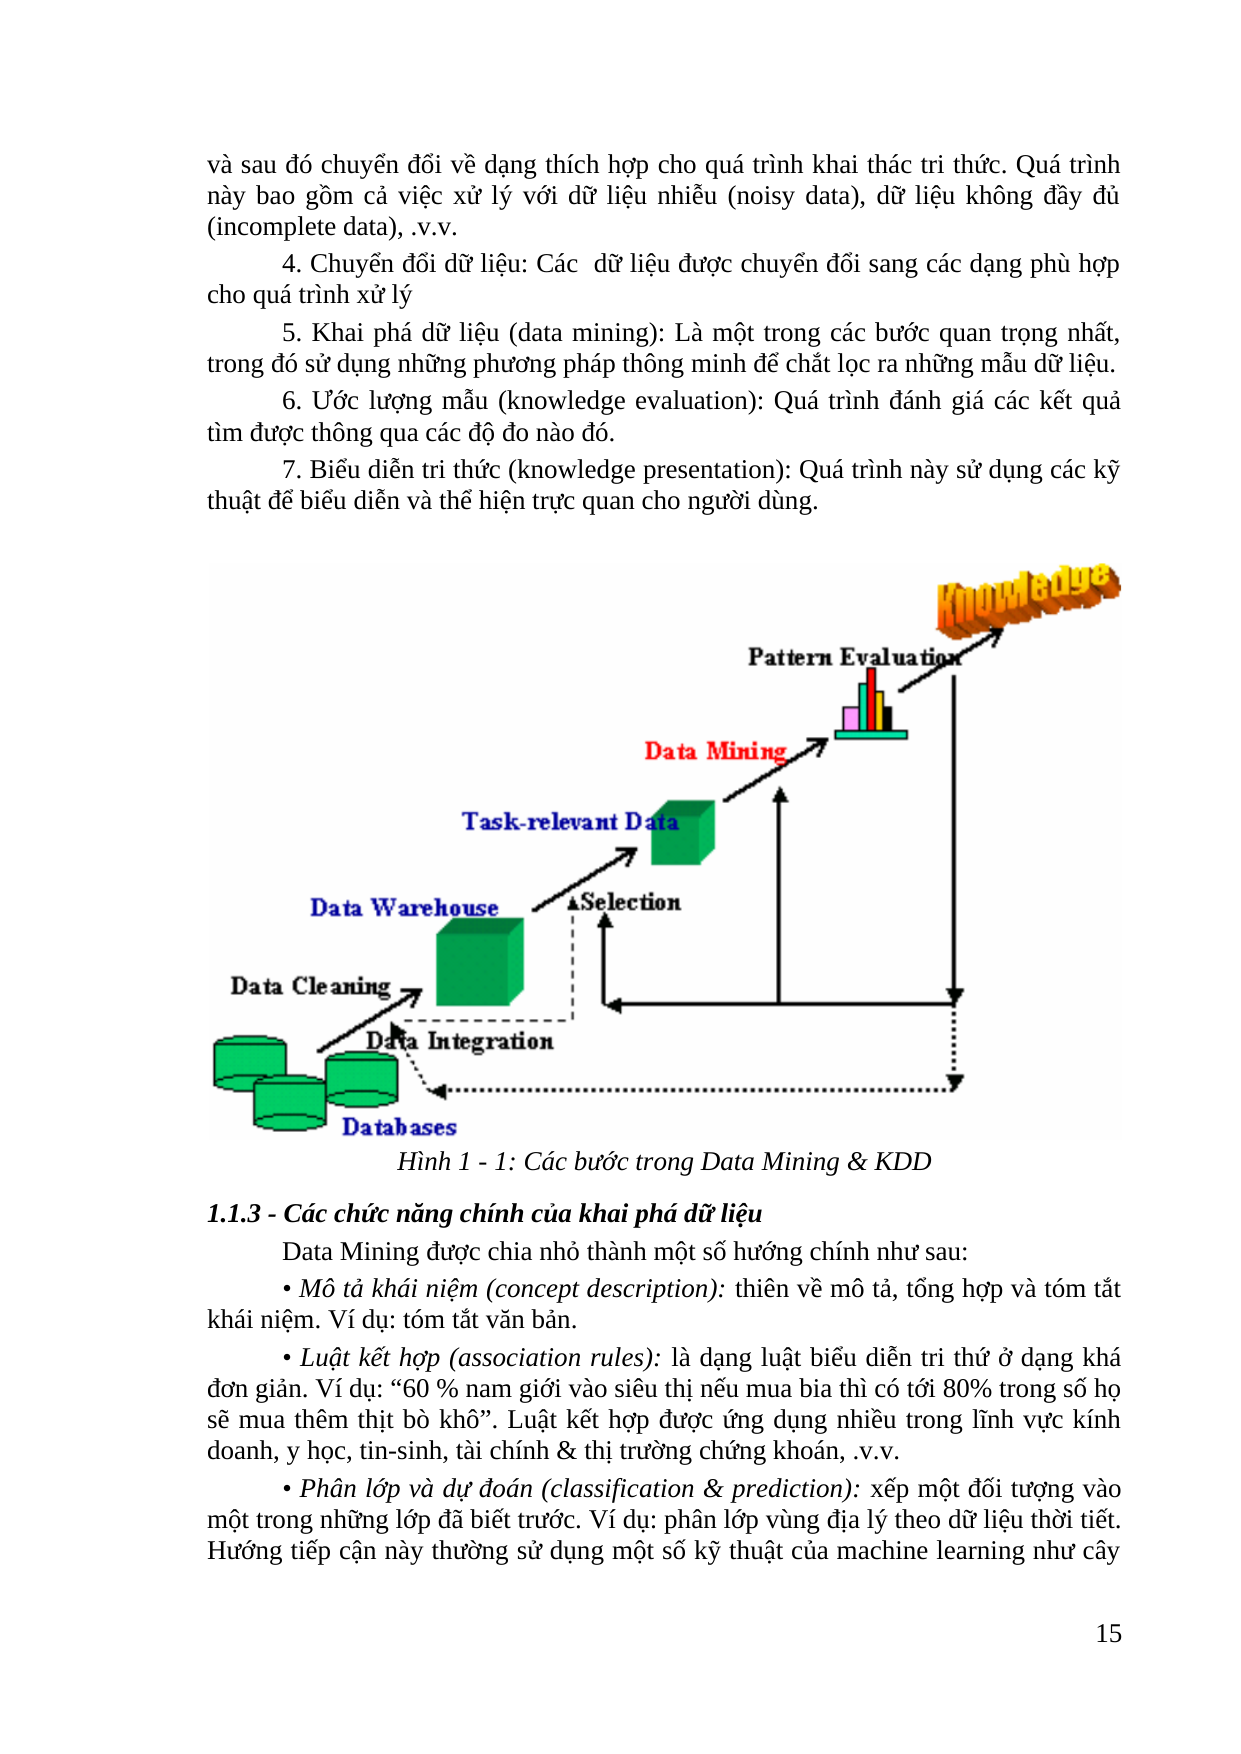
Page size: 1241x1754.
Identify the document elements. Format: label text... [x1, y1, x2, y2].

text • Luật kết hợp (association rules): là dạng luật biểu diễn tri thứ ở dạng khá đơn giản. Ví dụ: “60 % nam giới vào siêu thị nếu mua bia thì có tới 80% trong số họ sẽ mua thêm thịt bò khô”. Luật kết hợp được ứng dụng nhiều trong lĩnh vực kính doanh, y học, tin-sinh, tài chính & thị trường chứng khoán, .v.v. [207, 1341, 1122, 1465]
subtitle 1.1.3 - Các chức năng chính của khai phá dữ liệu [207, 1197, 1122, 1229]
text 6. Ước lượng mẫu (knowledge evaluation): Quá trình đánh giá các kết quả tìm được thông qua các độ đo nào đó. [207, 384, 1122, 447]
text • Mô tả khái niệm (concept description): thiên về mô tả, tổng hợp và tóm tắt khái niệm. Ví dụ: tóm tắt văn bản. [207, 1272, 1122, 1334]
text và sau đó chuyển đổi về dạng thích hợp cho quá trình khai thác tri thức. Quá trình này bao gồm cả việc xử lý với dữ liệu nhiễu (noisy data), dữ liệu không đầy đủ (incomplete data), .v.v. [207, 148, 1122, 241]
text Hình 1 - 1: Các bước trong Data Mining & KDD [207, 1146, 1122, 1177]
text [207, 1472, 1122, 1565]
text 4. Chuyển đổi dữ liệu: Các dữ liệu được chuyển đổi sang các dạng phù hợp cho quá trình xử lý [207, 247, 1122, 310]
picture [206, 552, 1128, 1140]
text Data Mining được chia nhỏ thành một số hướng chính như sau: [207, 1235, 1122, 1266]
text 7. Biểu diễn tri thức (knowledge presentation): Quá trình này sử dụng các kỹ thuật để biểu diễn và thể hiện trực quan cho người dùng. [207, 453, 1122, 515]
text 5. Khai phá dữ liệu (data mining): Là một trong các bước quan trọng nhất, trong đó sử dụng những phương pháp thông minh để chắt lọc ra những mẫu dữ liệu. [207, 316, 1122, 378]
